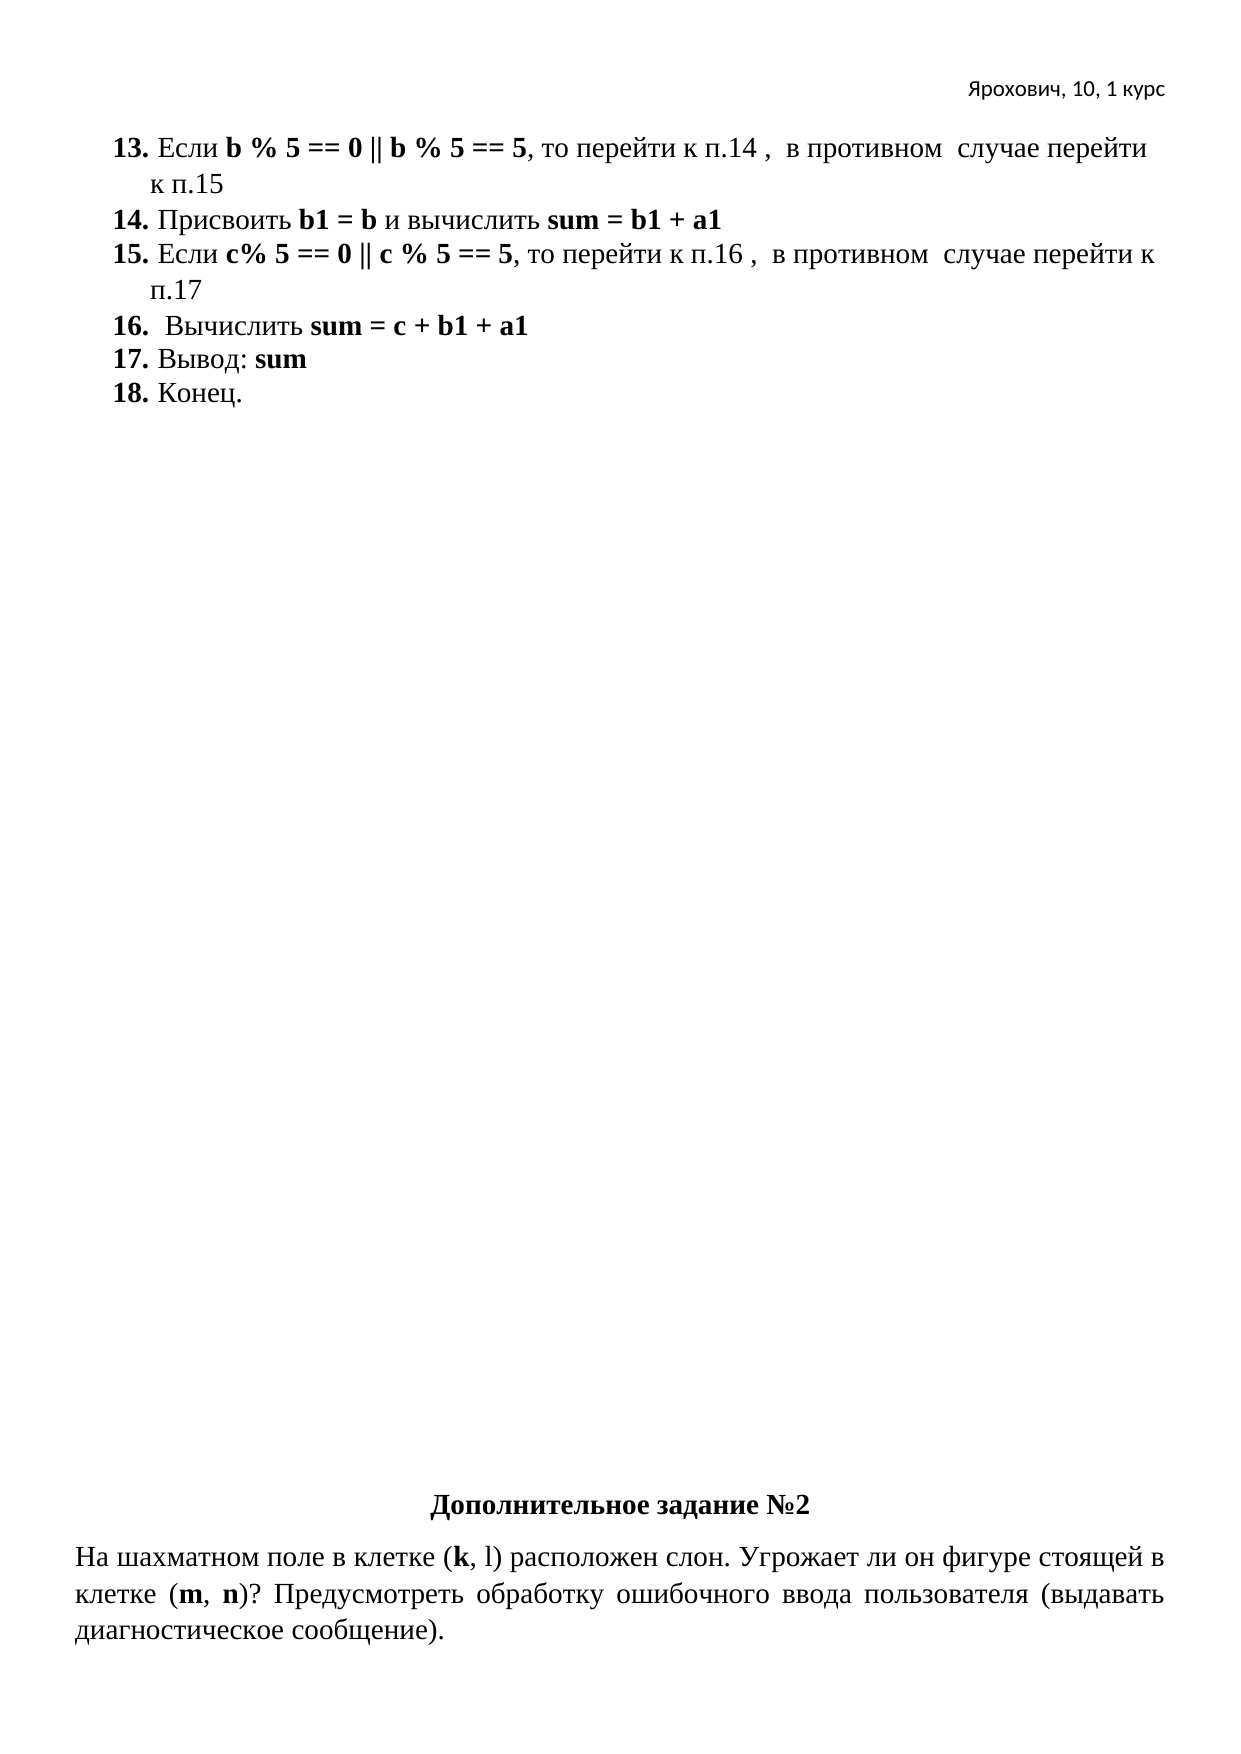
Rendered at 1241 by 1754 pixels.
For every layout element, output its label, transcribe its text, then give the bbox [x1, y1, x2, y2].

list Вывод: sum [112, 342, 1165, 375]
list Если c% 5 == 0 || c % 5 == 5, то перейти к п.16 , в противном случае перейти к п.17 [112, 236, 1165, 305]
list Если b % 5 == 0 || b % 5 == 5, то перейти к п.14 , в противном случае перейти к п.15 [112, 130, 1165, 199]
text На шахматном поле в клетке (k, l) расположен слон. Угрожает ли он фигуре стоящей в клетке (m, n)? Предусмотреть обработку ошибочного ввода пользователя (выдавать диагностическое сообщение). [75, 1539, 1165, 1645]
text Дополнительное задание №2 [75, 1487, 1165, 1520]
list Конец. [112, 375, 1165, 409]
list Присвоить b1 = b и вычислить sum = b1 + a1 [112, 202, 1165, 236]
list Вычислить sum = c + b1 + a1 [112, 308, 1165, 342]
